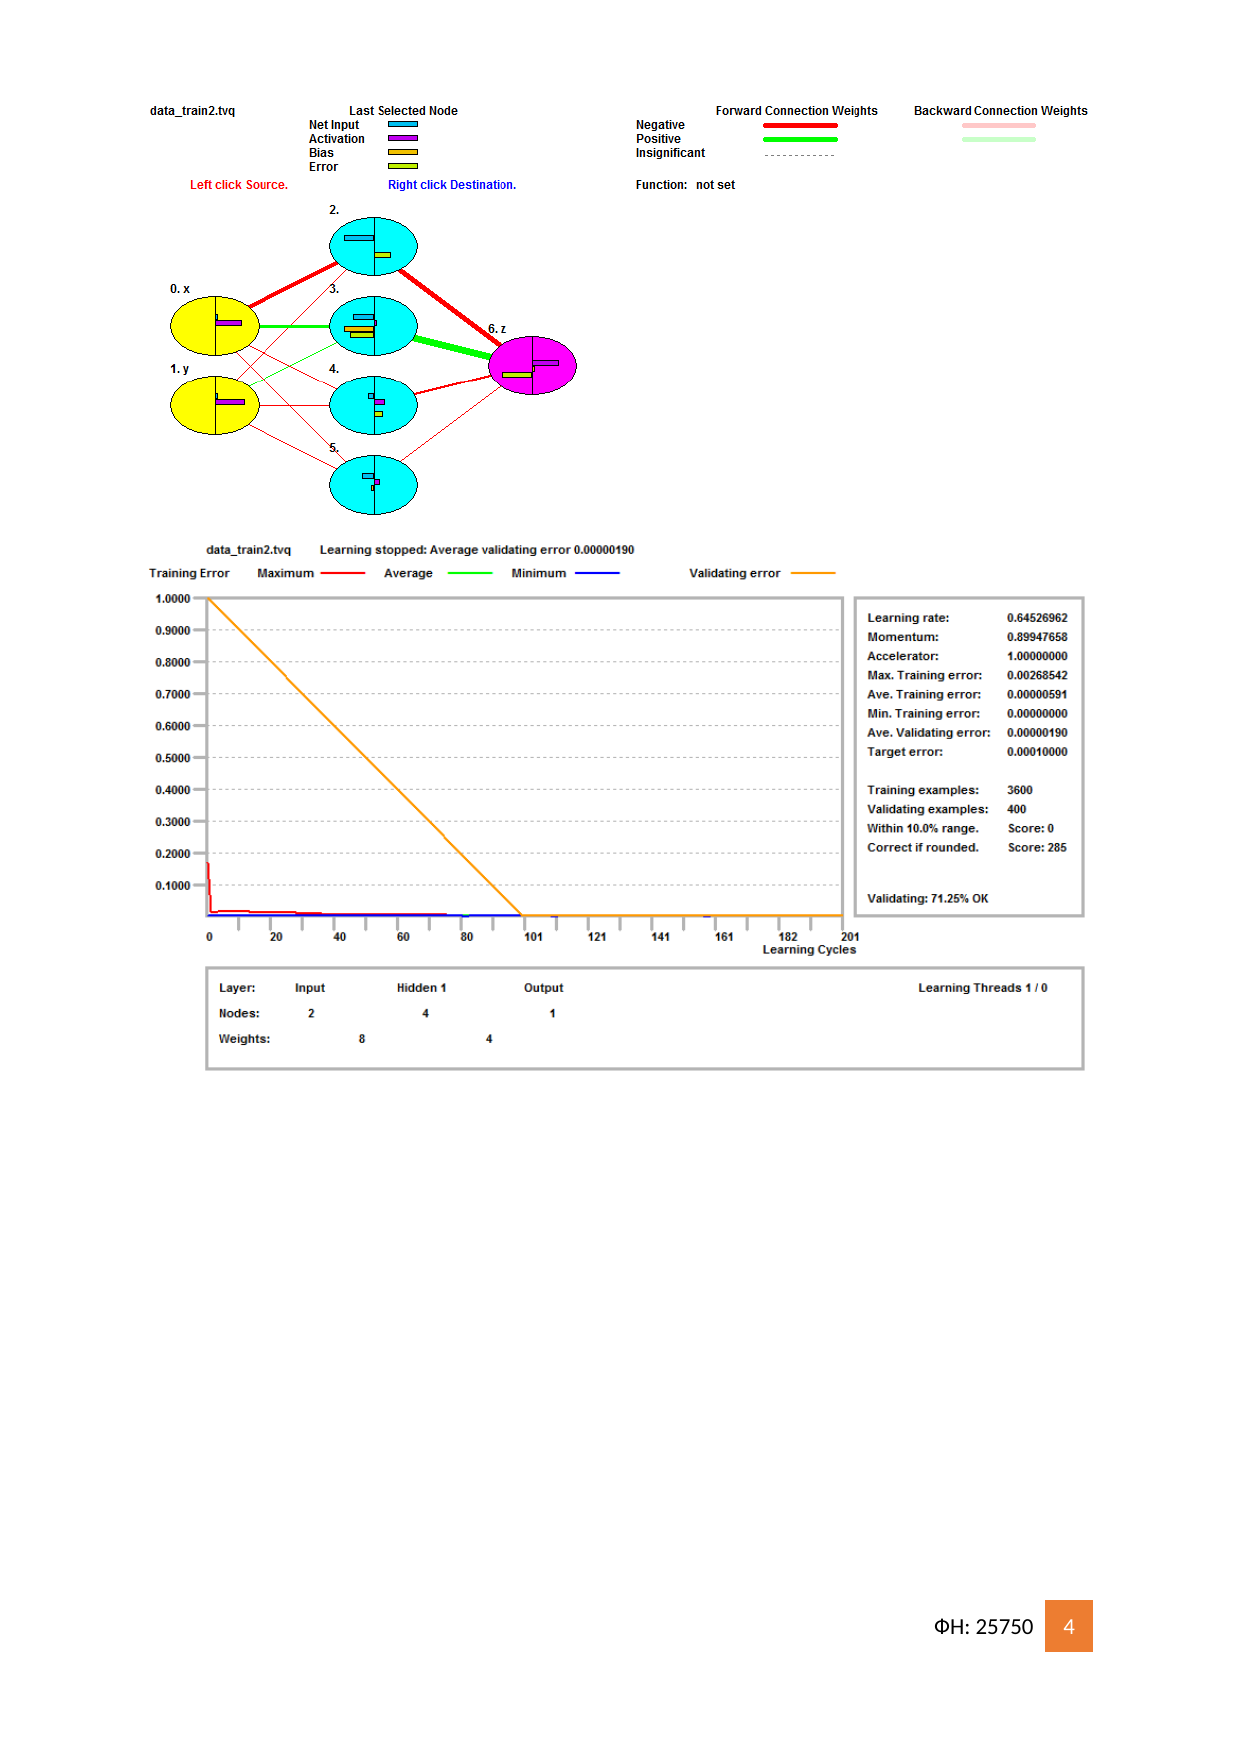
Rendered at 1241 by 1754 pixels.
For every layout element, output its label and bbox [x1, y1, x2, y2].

picture [147, 103, 1092, 521]
picture [147, 539, 1091, 1078]
